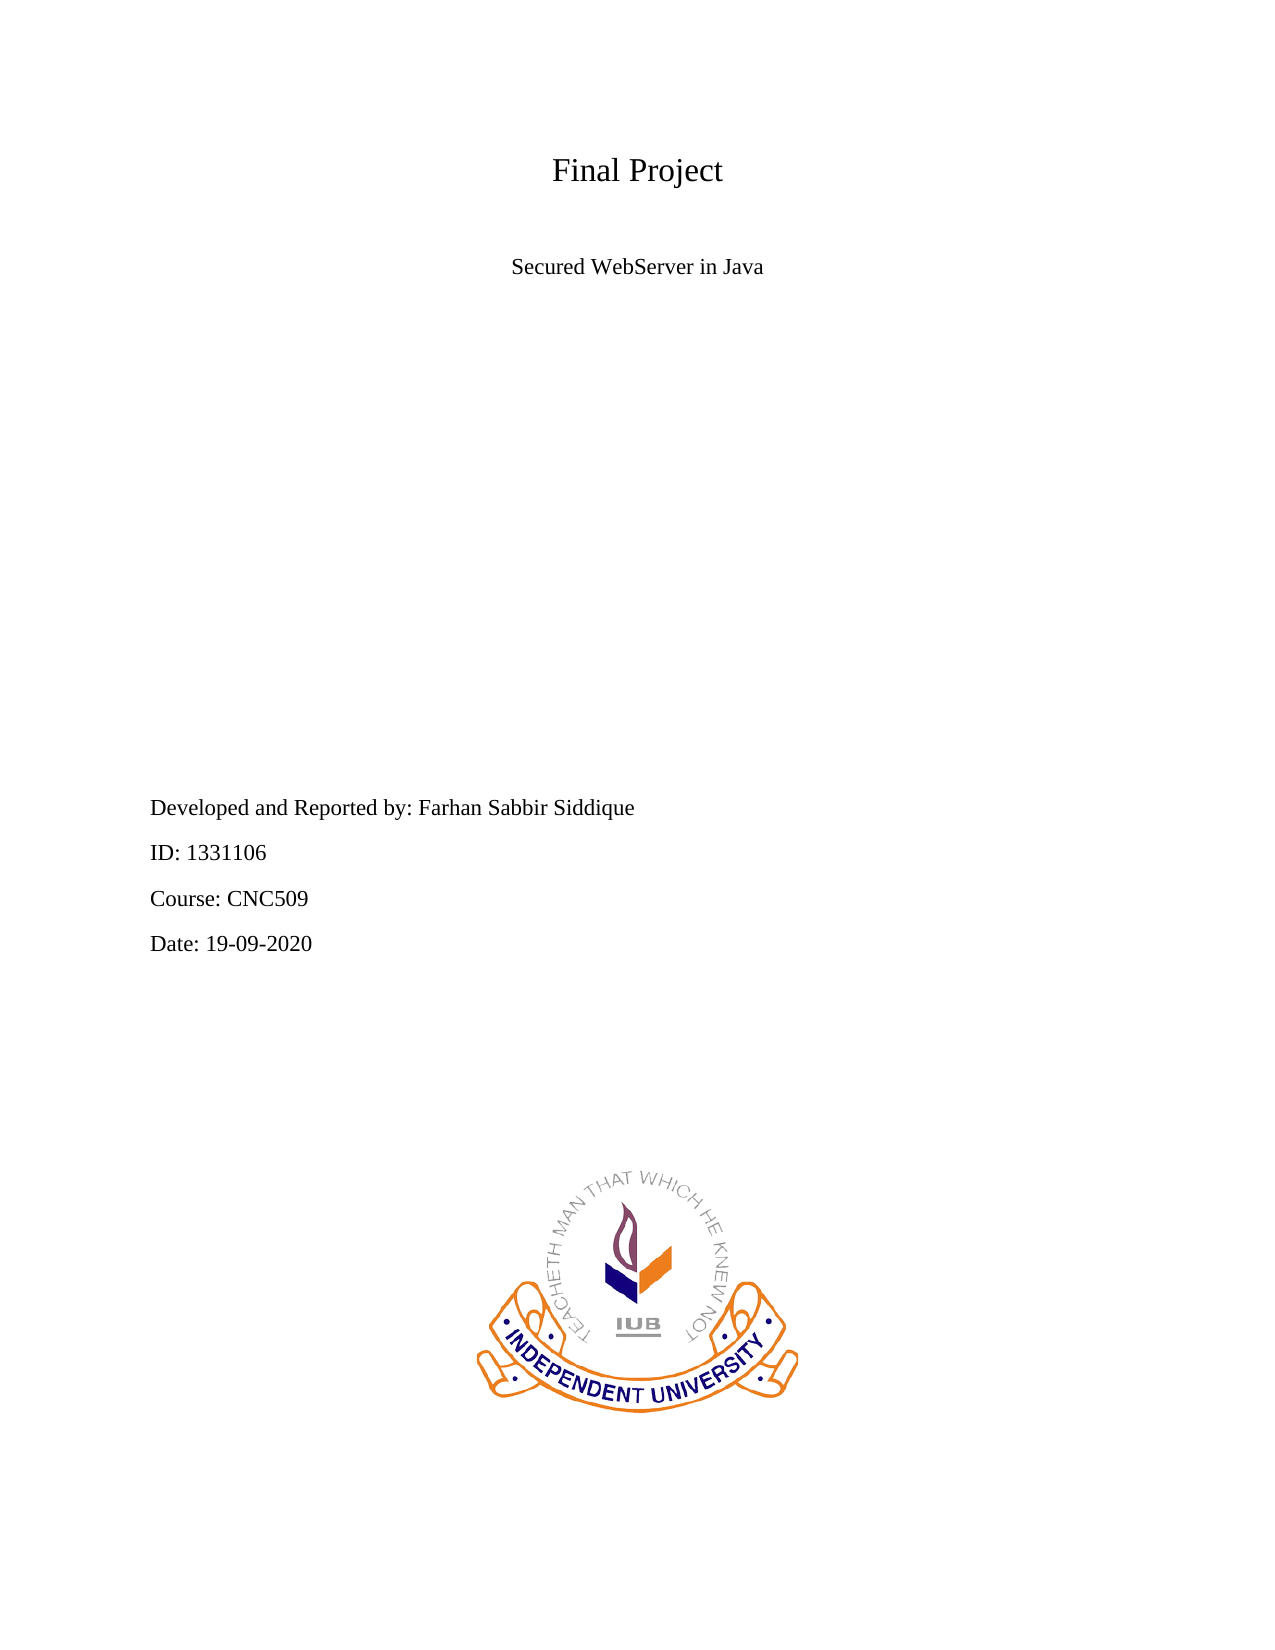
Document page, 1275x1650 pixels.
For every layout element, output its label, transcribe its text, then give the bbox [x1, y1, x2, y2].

text Final Project [150, 150, 1125, 188]
text Developed and Reported by: Farhan Sabbir Siddique [150, 794, 1125, 821]
text Secured WebServer in Java [150, 253, 1125, 279]
text ID: 1331106 [150, 839, 1125, 866]
text Course: CNC509 [150, 884, 1125, 911]
text Date: 19-09-2020 [150, 930, 1125, 956]
picture [476, 1162, 799, 1425]
